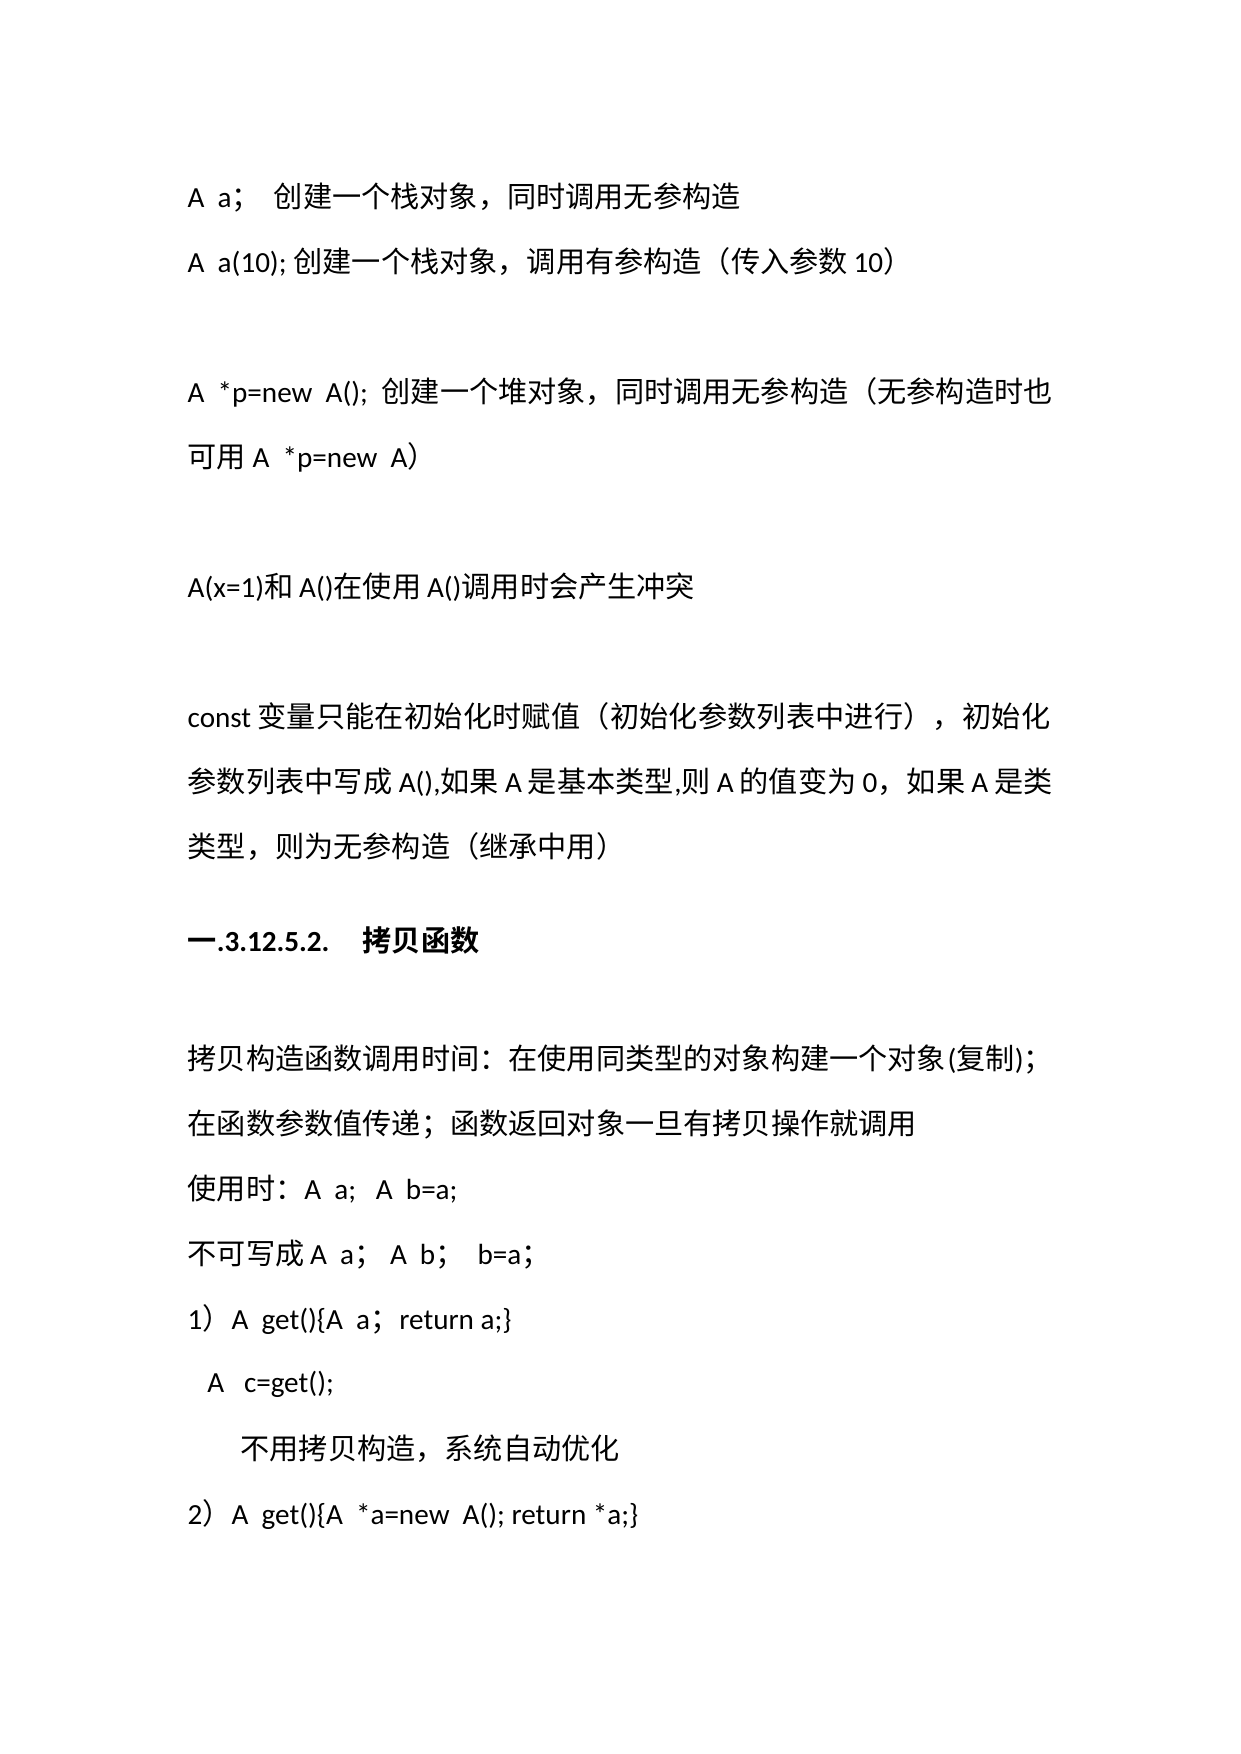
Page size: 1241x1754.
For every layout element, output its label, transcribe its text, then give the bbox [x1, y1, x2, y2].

text A a； 创建一个栈对象，同时调用无参构造 [187, 162, 1053, 227]
list A get(){A a；return a;} [187, 1284, 1053, 1349]
text A a(10); 创建一个栈对象，调用有参构造（传入参数10） [187, 227, 1053, 292]
text A(x=1)和A()在使用A()调用时会产生冲突 [187, 552, 1053, 617]
subtitle 拷贝函数 [187, 906, 1053, 971]
text const变量只能在初始化时赋值（初始化参数列表中进行），初始化参数列表中写成A(),如果A是基本类型,则A的值变为0，如果A是类类型，则为无参构造（继承中用） [187, 682, 1053, 877]
text A *p=new A(); 创建一个堆对象，同时调用无参构造（无参构造时也可用 A *p=new A） [187, 357, 1053, 487]
text 拷贝构造函数调用时间：在使用同类型的对象构建一个对象(复制)；在函数参数值传递；函数返回对象一旦有拷贝操作就调用 [187, 1024, 1053, 1154]
text 使用时：A a; A b=a; [187, 1154, 1053, 1219]
text 2）A get(){A *a=new A(); return *a;} [187, 1479, 1053, 1544]
text 不可写成A a； A b； b=a； [187, 1219, 1053, 1284]
text 不用拷贝构造，系统自动优化 [187, 1414, 1053, 1479]
text A c=get(); [187, 1349, 1053, 1414]
